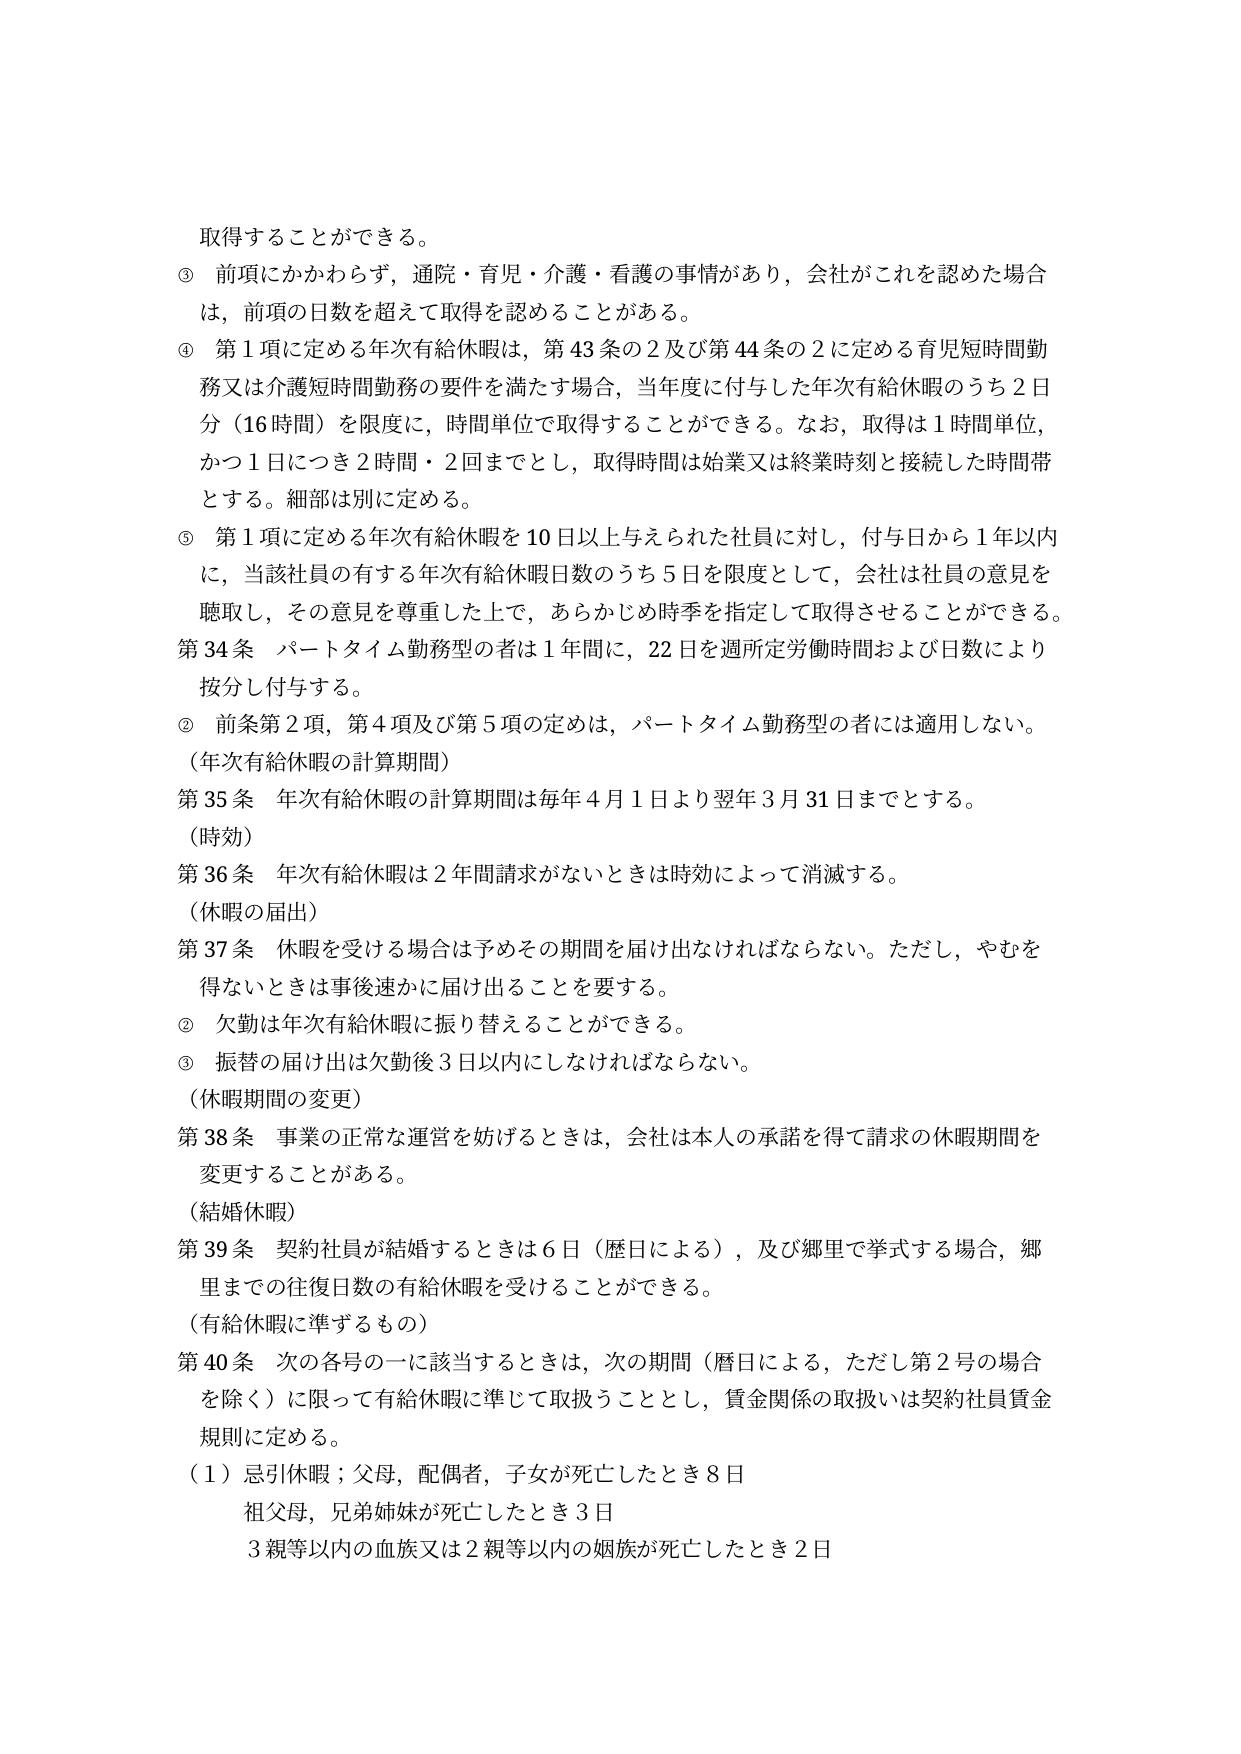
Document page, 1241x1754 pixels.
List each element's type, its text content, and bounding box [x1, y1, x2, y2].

text ④ 第１項に定める年次有給休暇は，第43条の２及び第44条の２に定める育児短時間勤務又は介護短時間勤務の要件を満たす場合，当年度に付与した年次有給休暇のうち２日分（16時間）を限度に，時間単位で取得することができる。なお，取得は１時間単位，かつ１日につき２時間・２回までとし，取得時間は始業又は終業時刻と接続した時間帯とする。細部は別に定める。 [177, 329, 1063, 517]
text 第37条 休暇を受ける場合は予めその期間を届け出なければならない。ただし，やむを得ないときは事後速かに届け出ることを要する。 [177, 929, 1063, 1004]
text （時効） [177, 817, 1063, 854]
text （有給休暇に準ずるもの） [177, 1304, 1063, 1342]
text 第36条 年次有給休暇は２年間請求がないときは時効によって消滅する。 [177, 854, 1063, 892]
text （休暇の届出） [177, 892, 1063, 929]
text ３親等以内の血族又は２親等以内の姻族が死亡したとき２日 [177, 1529, 1063, 1567]
text 第35条 年次有給休暇の計算期間は毎年４月１日より翌年３月31日までとする。 [177, 779, 1063, 817]
text （休暇期間の変更） [177, 1079, 1063, 1117]
text ⑤ 第１項に定める年次有給休暇を10日以上与えられた社員に対し，付与日から１年以内に，当該社員の有する年次有給休暇日数のうち５日を限度として，会社は社員の意見を聴取し，その意見を尊重した上で，あらかじめ時季を指定して取得させることができる。 [177, 517, 1063, 629]
text 第38条 事業の正常な運営を妨げるときは，会社は本人の承諾を得て請求の休暇期間を変更することがある。 [177, 1117, 1063, 1192]
text （１）忌引休暇；父母，配偶者，子女が死亡したとき８日 [177, 1454, 1063, 1492]
text 第34条 パートタイム勤務型の者は１年間に，22日を週所定労働時間および日数により按分し付与する。 [177, 629, 1063, 704]
text ③ 前項にかかわらず，通院・育児・介護・看護の事情があり，会社がこれを認めた場合は，前項の日数を超えて取得を認めることがある。 [177, 254, 1063, 329]
text （結婚休暇） [177, 1192, 1063, 1229]
text ② 前条第２項，第４項及び第５項の定めは，パートタイム勤務型の者には適用しない。 [177, 704, 1063, 742]
text 第39条 契約社員が結婚するときは６日（歴日による），及び郷里で挙式する場合，郷里までの往復日数の有給休暇を受けることができる。 [177, 1229, 1063, 1304]
text ② 欠勤は年次有給休暇に振り替えることができる。 [177, 1004, 1063, 1042]
text 祖父母，兄弟姉妹が死亡したとき３日 [177, 1492, 1063, 1529]
text ③ 振替の届け出は欠勤後３日以内にしなければならない。 [177, 1042, 1063, 1079]
text 第40条 次の各号の一に該当するときは，次の期間（暦日による，ただし第２号の場合を除く）に限って有給休暇に準じて取扱うこととし，賃金関係の取扱いは契約社員賃金規則に定める。 [177, 1342, 1063, 1454]
text （年次有給休暇の計算期間） [177, 742, 1063, 779]
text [177, 217, 1063, 254]
